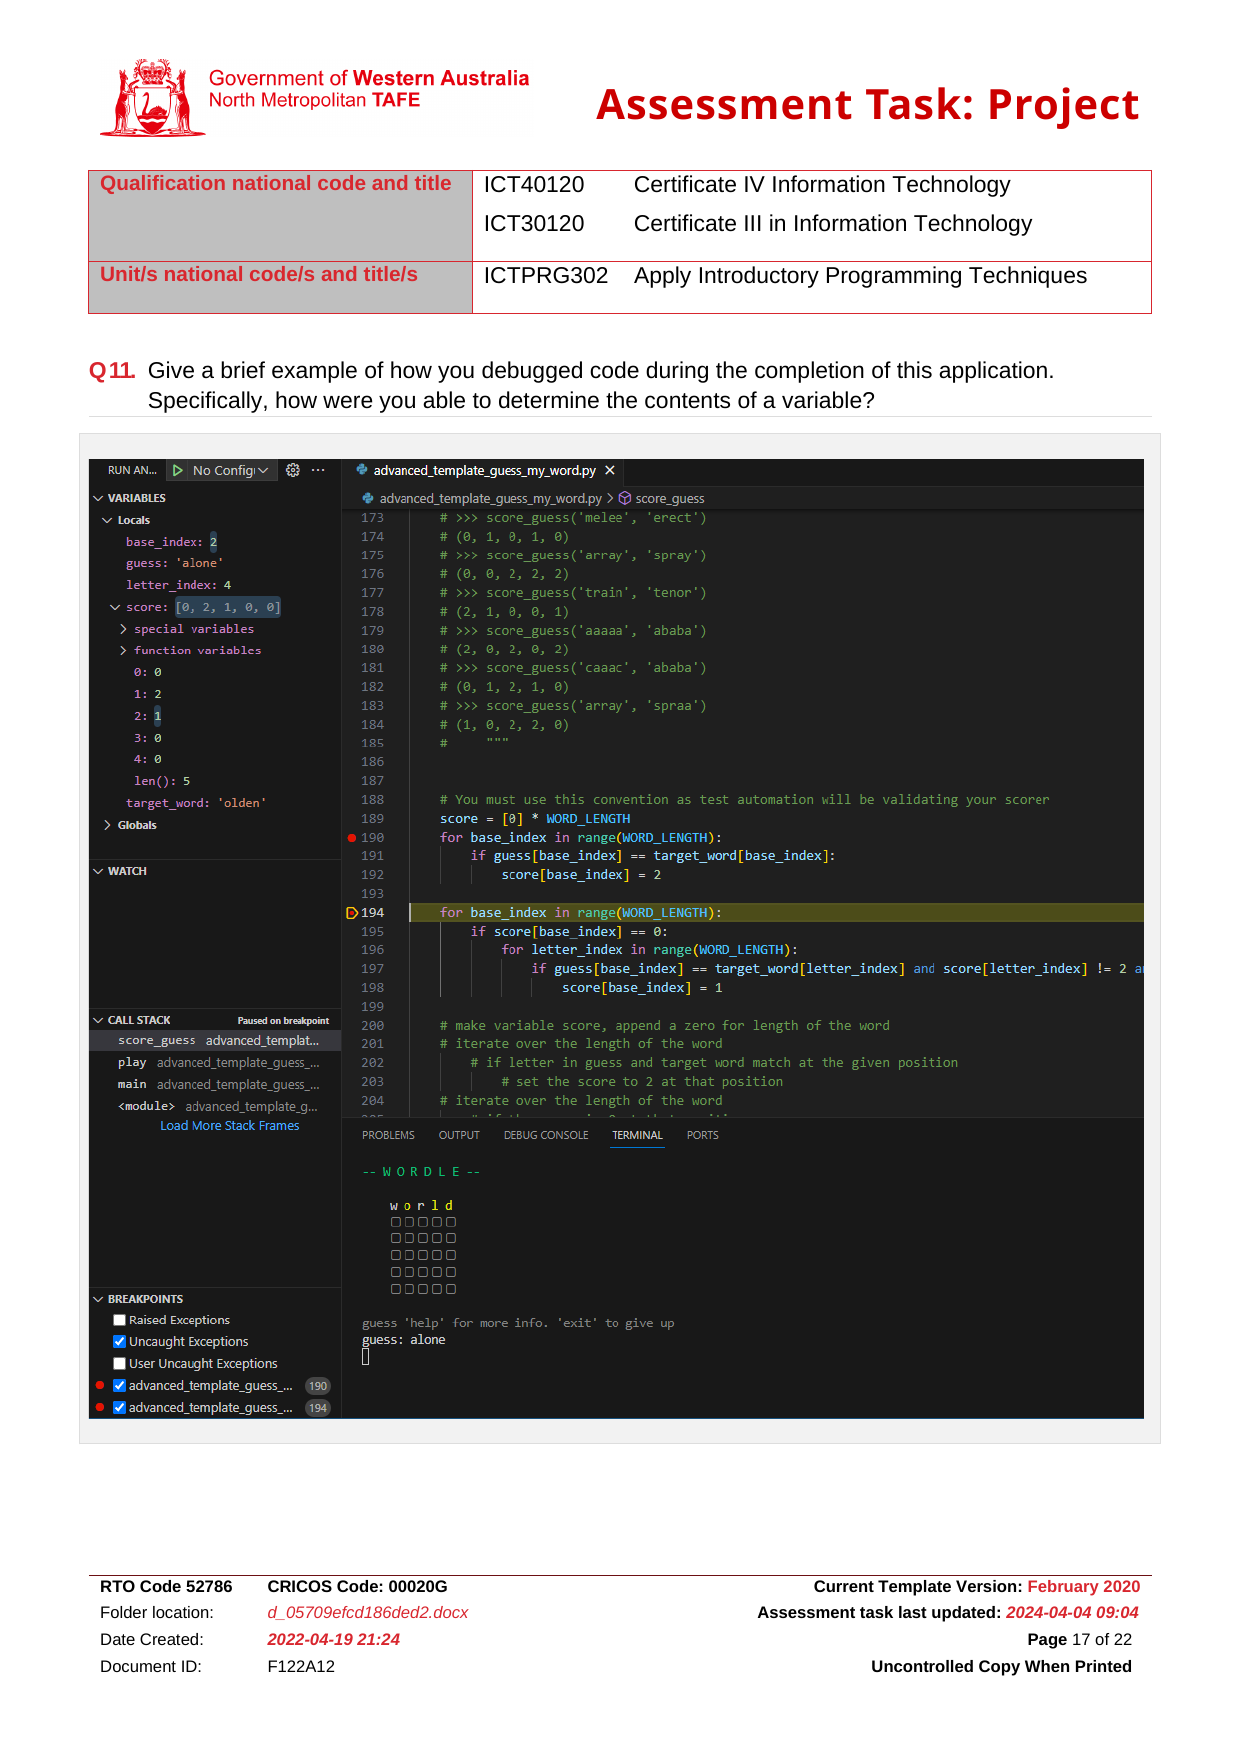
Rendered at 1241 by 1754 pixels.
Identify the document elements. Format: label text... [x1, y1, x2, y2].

picture [88, 459, 1144, 1419]
picture [100, 59, 535, 137]
text Give a brief example of how you debugged code during the completion of this application. Specifically, how were you able to determine the contents of a variable? [89, 357, 1152, 416]
